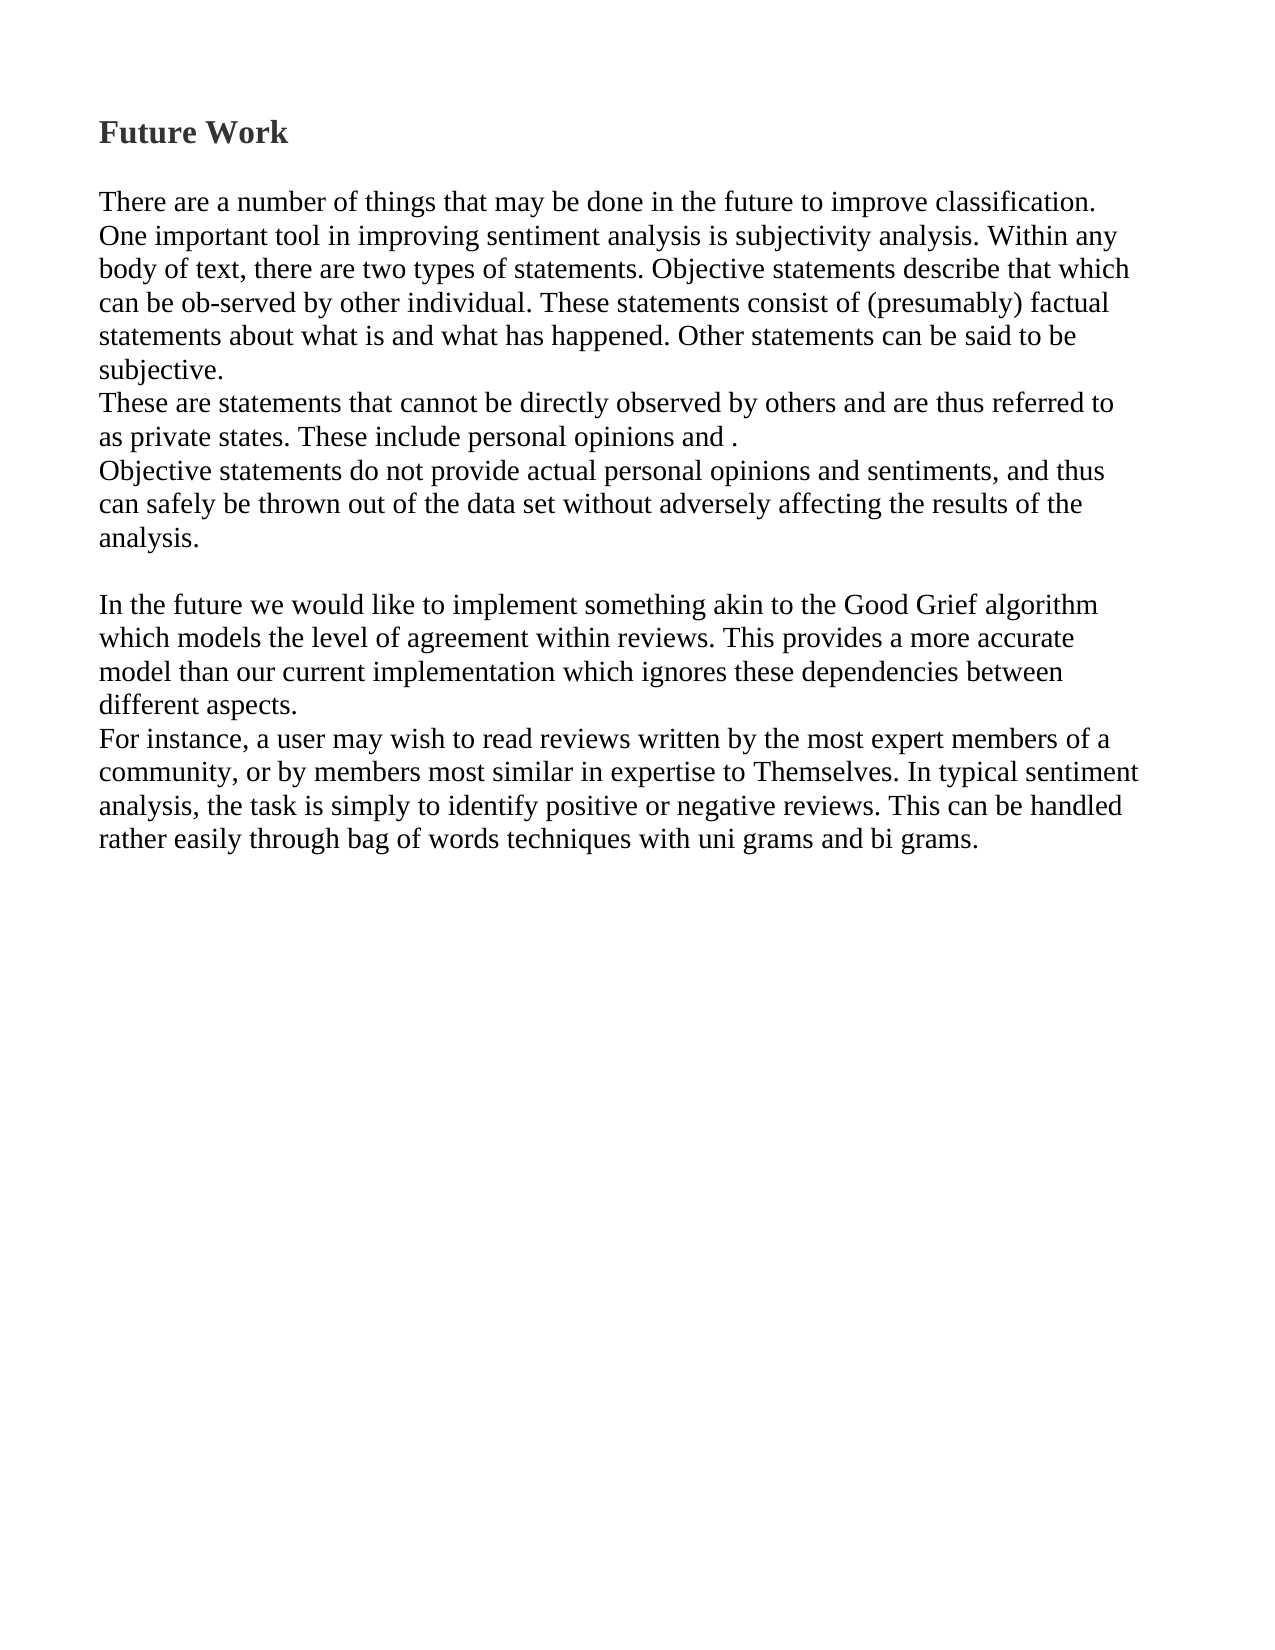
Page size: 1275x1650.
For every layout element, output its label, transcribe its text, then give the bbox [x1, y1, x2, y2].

text For instance, a user may wish to read reviews written by the most expert members of a community, or by members most similar in expertise to Themselves. In typical sentiment analysis, the task is simply to identify positive or negative reviews. This can be handled rather easily through bag of words techniques with uni grams and bi grams. [98, 721, 1139, 855]
text In the future we would like to implement something akin to the Good Grief algorithm which models the level of agreement within reviews. This provides a more accurate model than our current implementation which ignores these dependencies between different aspects. [98, 587, 1139, 721]
text There are a number of things that may be done in the future to improve classification. [98, 184, 1139, 218]
text Future Work [98, 112, 1139, 151]
text One important tool in improving sentiment analysis is subjectivity analysis. Within any body of text, there are two types of statements. Objective statements describe that which can be ob-served by other individual. These statements consist of (presumably) factual statements about what is and what has happened. Other statements can be said to be subjective. These are statements that cannot be directly observed by others and are thus referred to as private states. These include personal opinions and . Objective statements do not provide actual personal opinions and sentiments, and thus can safely be thrown out of the data set without adversely affecting the results of the analysis. [98, 218, 1139, 553]
